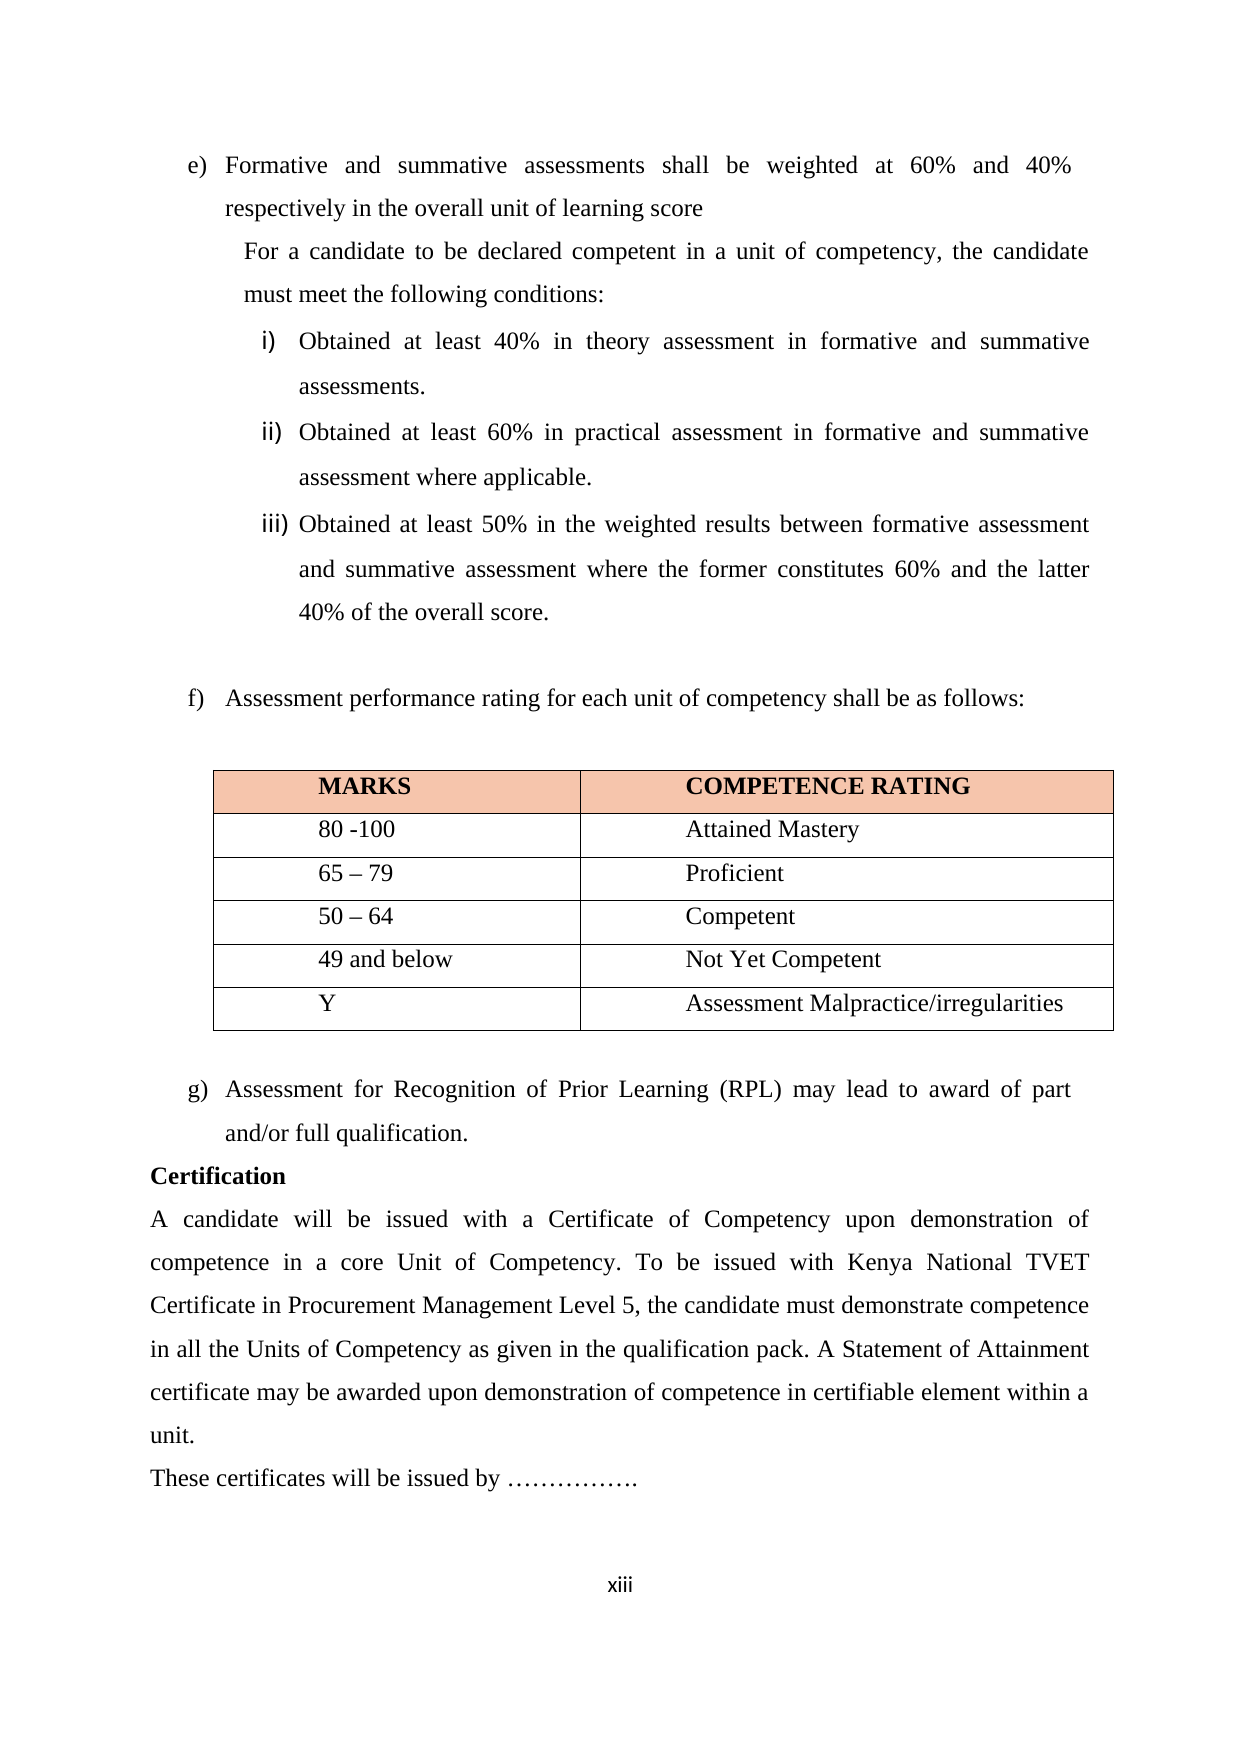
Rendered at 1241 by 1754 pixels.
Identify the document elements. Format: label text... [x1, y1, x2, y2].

list Assessment for Recognition of Prior Learning (RPL) may lead to award of part and/or full qualification. [187, 1074, 1072, 1146]
text Certification [150, 1161, 1090, 1189]
list Obtained at least 50% in the weighted results between formative assessment and summative assessment where the former constitutes 60% and the latter 40% of the overall score. [261, 506, 1090, 626]
list Formative and summative assessments shall be weighted at 60% and 40% respectively in the overall unit of learning score [187, 150, 1072, 222]
table_cell Assessment Malpractice/irregularities [581, 988, 1113, 1030]
table_header COMPETENCE RATING [581, 771, 1113, 813]
table_cell Proficient [581, 858, 1113, 900]
table_cell 49 and below [214, 945, 580, 987]
list Obtained at least 60% in practical assessment in formative and summative assessment where applicable. [261, 414, 1090, 491]
text These certificates will be issued by ……………. [150, 1463, 1090, 1492]
table_cell Y [214, 988, 580, 1030]
table_cell Attained Mastery [581, 814, 1113, 857]
table_cell 50 – 64 [214, 901, 580, 943]
table_cell Competent [581, 901, 1113, 943]
table_cell 65 – 79 [214, 858, 580, 900]
table_cell Not Yet Competent [581, 945, 1113, 987]
table_cell 80 -100 [214, 814, 580, 857]
list Assessment performance rating for each unit of competency shall be as follows: [187, 683, 1072, 712]
text For a candidate to be declared competent in a unit of competency, the candidate must meet the following conditions: [243, 236, 1090, 308]
list Obtained at least 40% in theory assessment in formative and summative assessments. [261, 322, 1090, 400]
text A candidate will be issued with a Certificate of Competency upon demonstration of competence in a core Unit of Competency. To be issued with Kenya National TVET Certificate in Procurement Management Level 5, the candidate must demonstrate competence in all the Units of Competency as given in the qualification pack. A Statement of Attainment certificate may be awarded upon demonstration of competence in certifiable element within a unit. [150, 1204, 1090, 1449]
table_header MARKS [214, 771, 580, 813]
